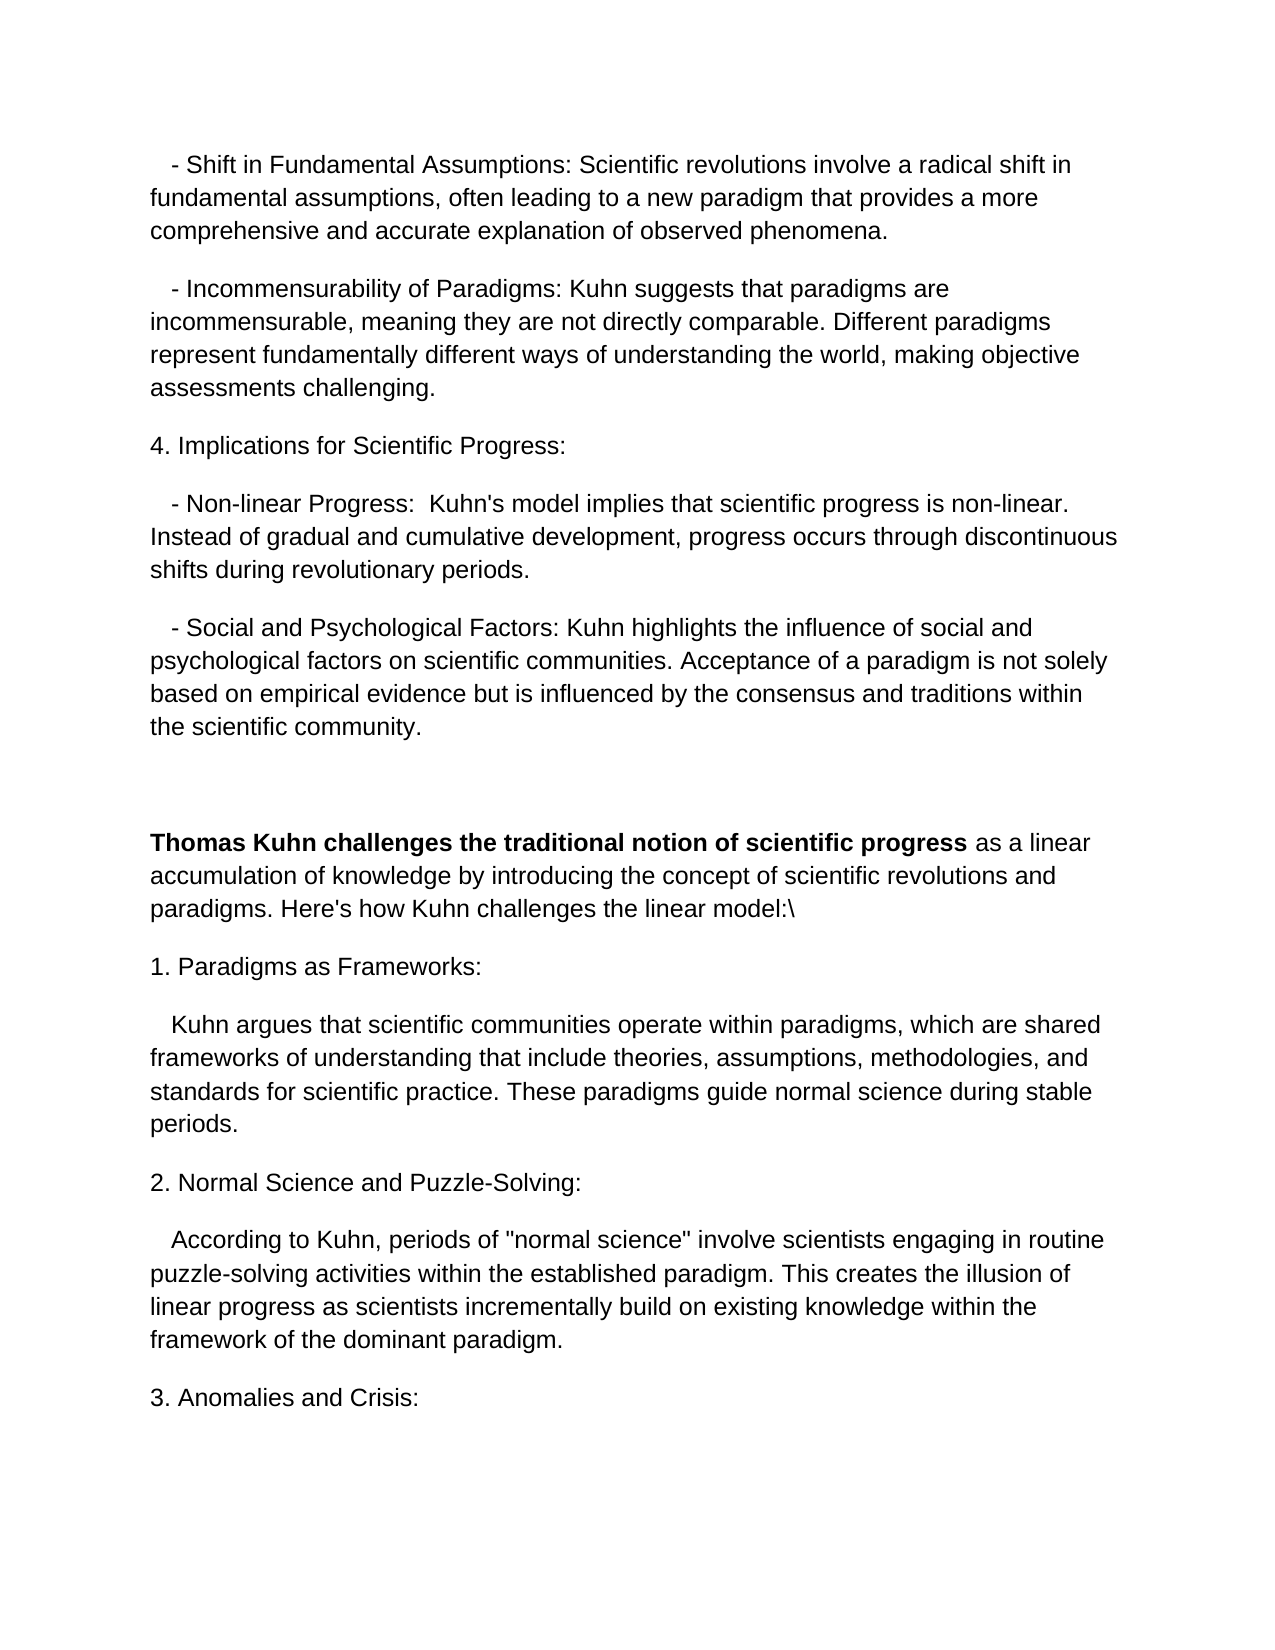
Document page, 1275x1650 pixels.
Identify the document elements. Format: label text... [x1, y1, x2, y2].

text 4. Implications for Scientific Progress: [150, 431, 1125, 460]
text Kuhn argues that scientific communities operate within paradigms, which are shared frameworks of understanding that include theories, assumptions, methodologies, and standards for scientific practice. These paradigms guide normal science during stable periods. [150, 1010, 1125, 1138]
text 2. Normal Science and Puzzle-Solving: [150, 1167, 1125, 1196]
text Thomas Kuhn challenges the traditional notion of scientific progress as a linear accumulation of knowledge by introducing the concept of scientific revolutions and paradigms. Here's how Kuhn challenges the linear model:\ [150, 828, 1125, 923]
text According to Kuhn, periods of "normal science" involve scientists engaging in routine puzzle-solving activities within the established paradigm. This creates the illusion of linear progress as scientists incrementally build on existing knowledge within the framework of the dominant paradigm. [150, 1226, 1125, 1353]
text - Social and Psychological Factors: Kuhn highlights the influence of social and psychological factors on scientific communities. Acceptance of a paradigm is not solely based on empirical evidence but is influenced by the consensus and traditions within the scientific community. [150, 613, 1125, 741]
text - Incommensurability of Paradigms: Kuhn suggests that paradigms are incommensurable, meaning they are not directly comparable. Different paradigms represent fundamentally different ways of understanding the world, making objective assessments challenging. [150, 274, 1125, 402]
text 3. Anomalies and Crisis: [150, 1383, 1125, 1411]
text - Shift in Fundamental Assumptions: Scientific revolutions involve a radical shift in fundamental assumptions, often leading to a new paradigm that provides a more comprehensive and accurate explanation of observed phenomena. [150, 150, 1125, 245]
text - Non-linear Progress: Kuhn's model implies that scientific progress is non-linear. Instead of gradual and cumulative development, progress occurs through discontinuous shifts during revolutionary periods. [150, 489, 1125, 584]
text 1. Paradigms as Frameworks: [150, 952, 1125, 981]
